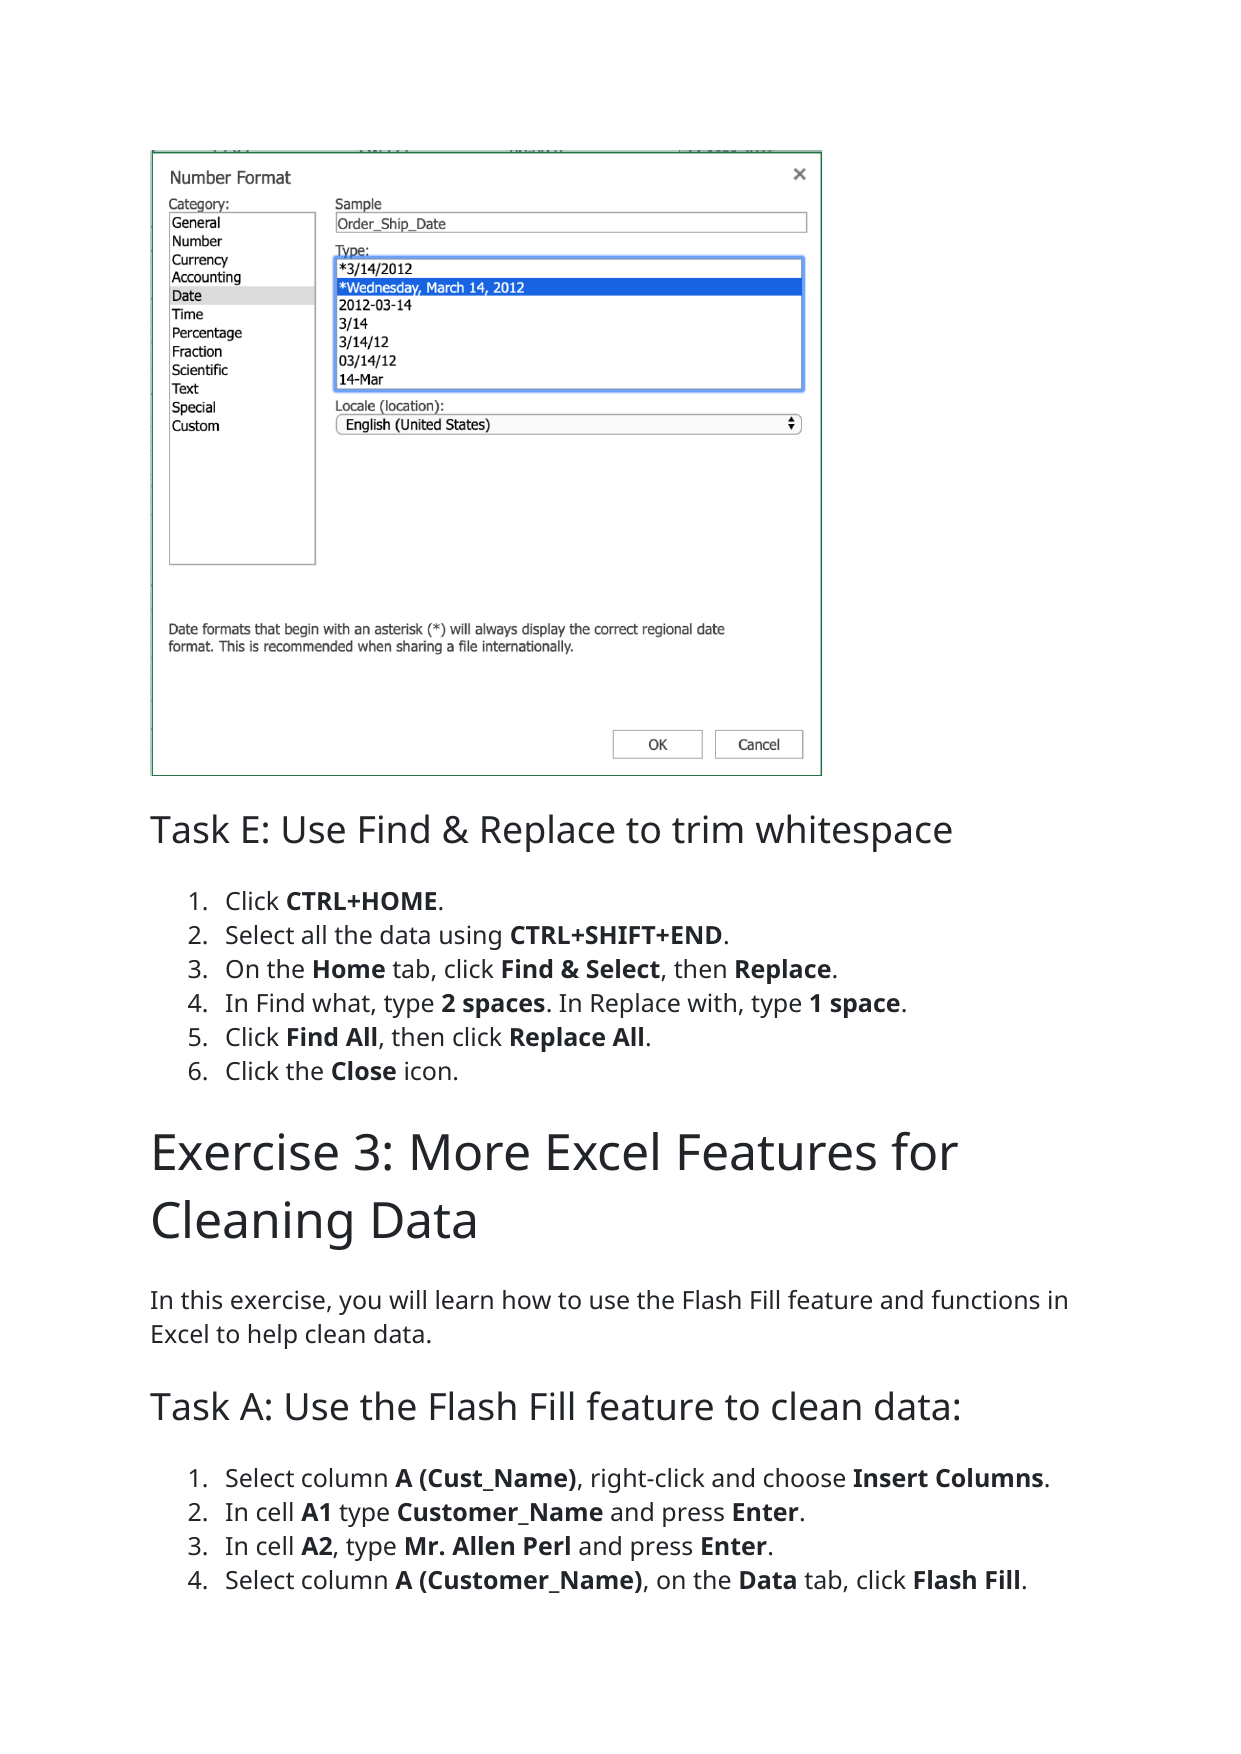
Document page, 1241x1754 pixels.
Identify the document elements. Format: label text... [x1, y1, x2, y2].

list Click the Close icon. [187, 1054, 1090, 1088]
list In cell A2, type Mr. Allen Perl and press Enter. [187, 1528, 1090, 1562]
list Select all the data using CTRL+SHIFT+END. [187, 918, 1090, 952]
list Select column A (Customer_Name), on the Data tab, click Flash Fill. [187, 1562, 1090, 1596]
text Task E: Use Find & Replace to trim whitespace [150, 803, 1090, 854]
list Click CTRL+HOME. [187, 884, 1090, 918]
text Exercise 3: More Excel Features for Cleaning Data [150, 1117, 1090, 1253]
list In Find what, type 2 spaces. In Replace with, type 1 space. [187, 986, 1090, 1020]
list Select column A (Cust_Name), right-click and choose Insert Columns. [187, 1460, 1090, 1494]
list On the Home tab, click Find & Select, then Replace. [187, 952, 1090, 986]
list Click Find All, then click Replace All. [187, 1020, 1090, 1054]
list In cell A1 type Customer_Name and press Enter. [187, 1494, 1090, 1528]
text Task A: Use the Flash Fill feature to clean data: [150, 1380, 1090, 1431]
text In this exercise, you will learn how to use the Flash Fill feature and functions in Excel to help clean data. [150, 1283, 1090, 1351]
picture [150, 150, 823, 776]
